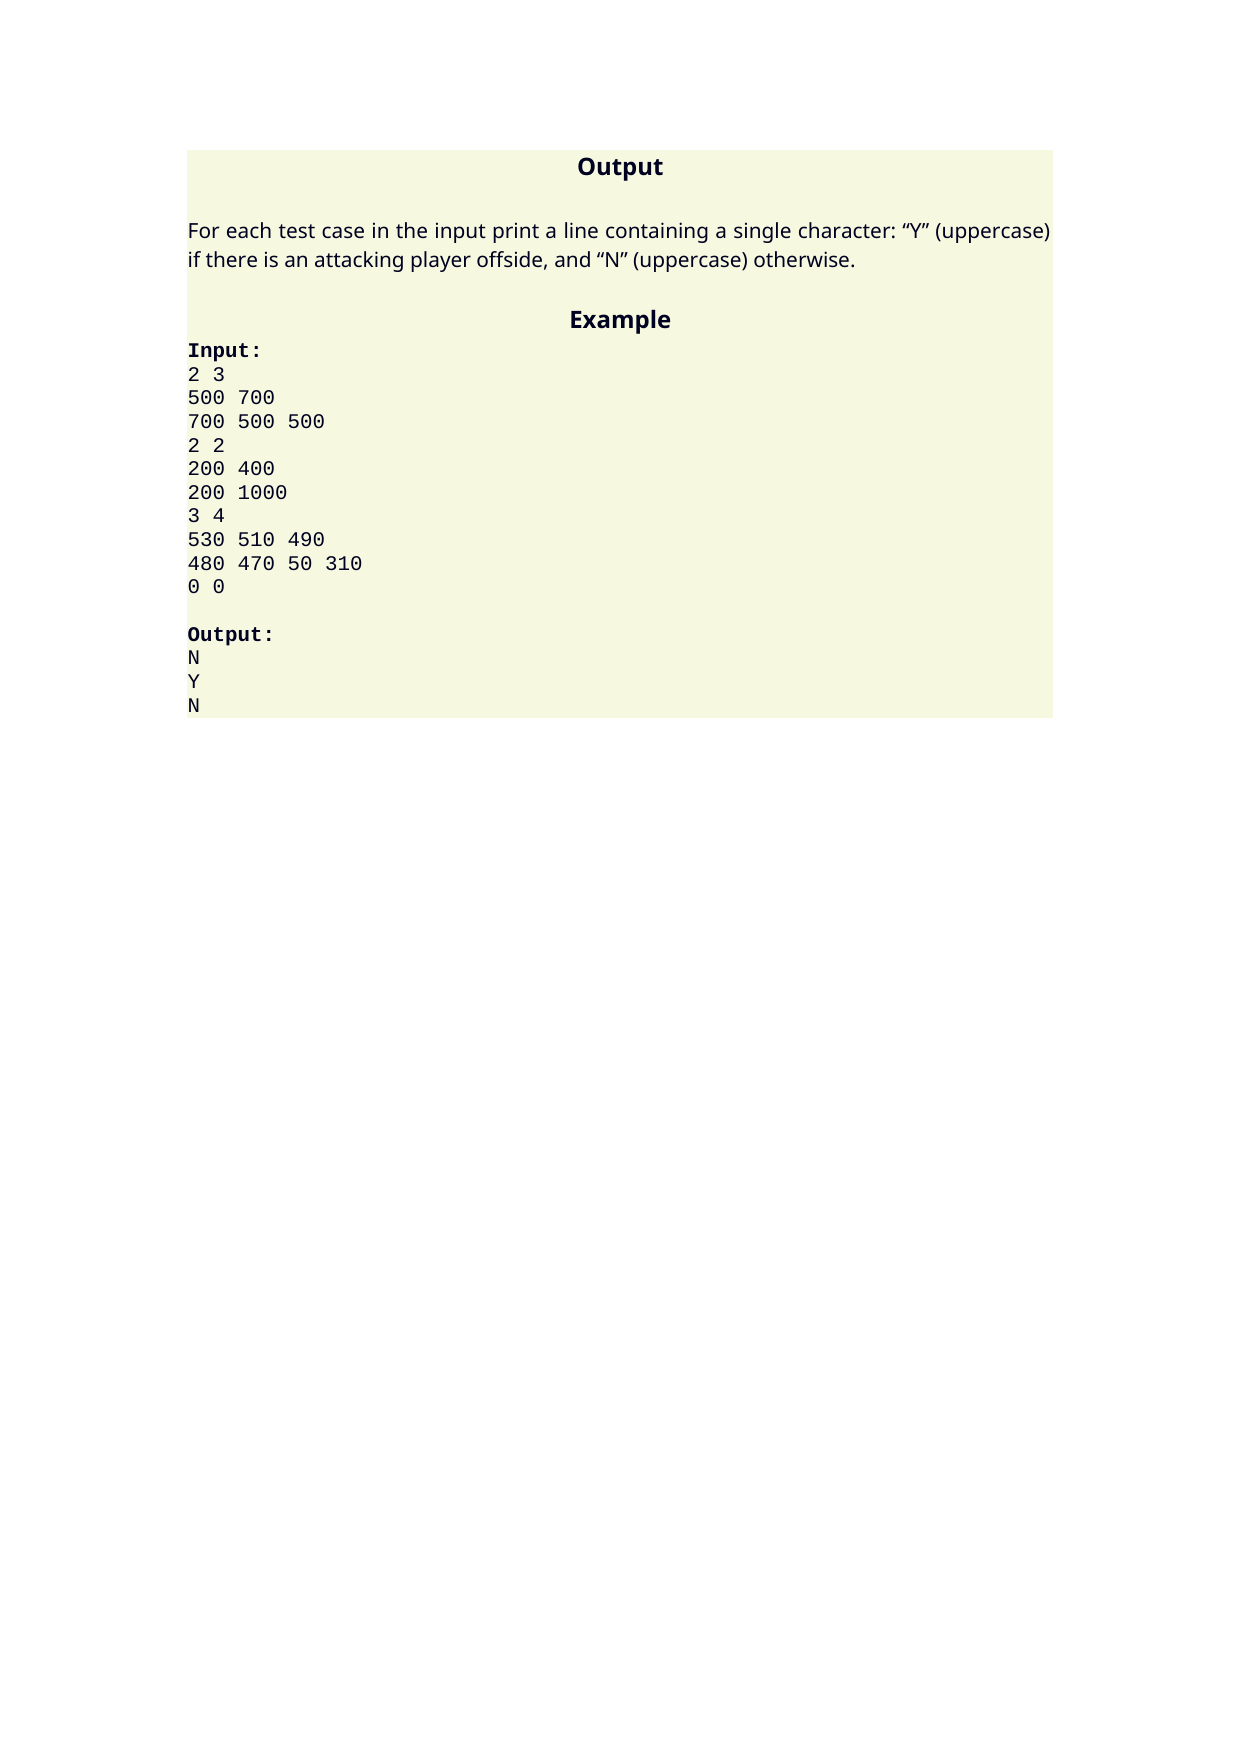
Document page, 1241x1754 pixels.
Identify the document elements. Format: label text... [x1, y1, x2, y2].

text Input: [187, 340, 1053, 364]
text 500 700 [187, 387, 1053, 411]
text 2 3 [187, 364, 1053, 387]
subtitle Example [187, 303, 1053, 335]
text N [187, 695, 1053, 718]
text 200 400 [187, 458, 1053, 482]
text N [187, 647, 1053, 671]
text 2 2 [187, 434, 1053, 458]
text Output: [187, 624, 1053, 647]
text 700 500 500 [187, 411, 1053, 434]
text For each test case in the input print a line containing a single character: “Y” (uppercase) if there is an attacking player offside, and “N” (uppercase) otherwise. [187, 217, 1053, 273]
text 480 470 50 310 [187, 553, 1053, 576]
text Y [187, 671, 1053, 695]
text 3 4 [187, 506, 1053, 529]
text 0 0 [187, 576, 1053, 600]
text 200 1000 [187, 482, 1053, 506]
subtitle Output [187, 150, 1053, 183]
text 530 510 490 [187, 529, 1053, 553]
